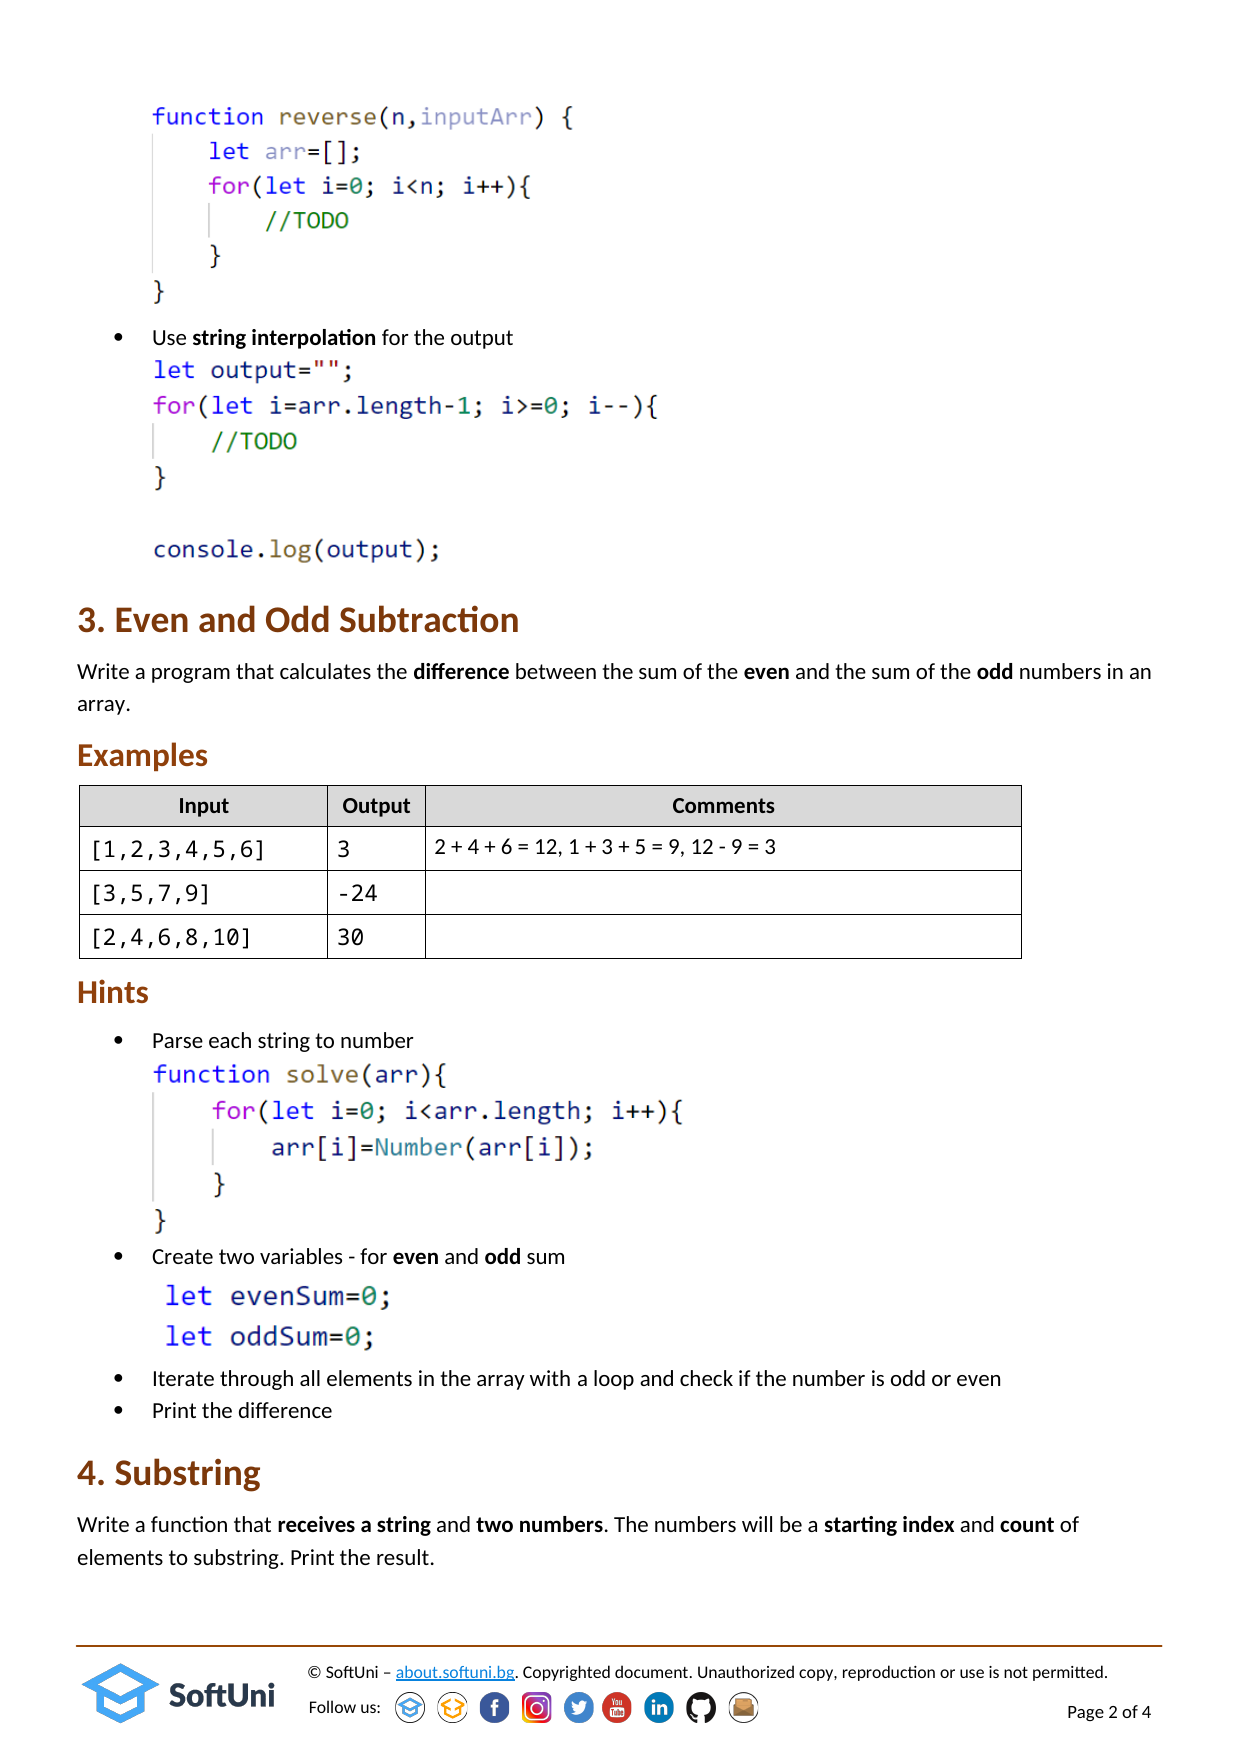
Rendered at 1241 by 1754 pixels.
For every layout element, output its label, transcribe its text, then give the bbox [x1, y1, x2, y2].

text Write a program that calculates the difference between the sum of the even and the sum of the odd numbers in an array. [77, 657, 1163, 717]
table_cell [3,5,7,9] [80, 871, 327, 914]
picture [644, 1714, 653, 1723]
table_header Comments [426, 786, 1021, 826]
table_cell [2,4,6,8,10] [80, 915, 327, 958]
picture [658, 1705, 667, 1714]
table_cell 3 [328, 827, 425, 870]
picture [151, 1058, 695, 1238]
table_cell [426, 915, 1021, 958]
list Print the difference [114, 1396, 1163, 1424]
picture [479, 1692, 510, 1723]
subtitle Hints [77, 972, 1163, 1012]
subtitle Examples [77, 734, 1163, 774]
picture [728, 1692, 759, 1723]
table_cell [426, 871, 1021, 914]
picture [75, 1658, 281, 1729]
picture [151, 1273, 440, 1360]
subtitle Even and Odd Subtraction [77, 596, 1163, 642]
picture [395, 1692, 425, 1723]
picture [437, 1692, 468, 1723]
picture [602, 1692, 632, 1723]
list Iterate through all elements in the array with a loop and check if the number is odd or even [114, 1364, 1163, 1392]
picture [522, 1692, 552, 1723]
picture [686, 1692, 716, 1723]
list Create two variables - for even and odd sum [114, 1242, 1163, 1270]
table_cell [1,2,3,4,5,6] [80, 827, 327, 870]
picture [665, 1714, 674, 1723]
table_header Output [328, 786, 425, 826]
subtitle Substring [77, 1449, 1163, 1495]
picture [151, 95, 600, 319]
table_cell 30 [328, 915, 425, 958]
picture [665, 1692, 674, 1701]
list Use string interpolation for the output [114, 323, 1163, 351]
table_header Input [80, 786, 327, 826]
list Parse each string to number [114, 1027, 1163, 1055]
text Write a function that receives a string and two numbers. The numbers will be a starting index and count of elements to substring. Print the result. [77, 1510, 1163, 1571]
table_cell -24 [328, 871, 425, 914]
picture [564, 1692, 594, 1723]
picture [151, 355, 675, 571]
table_cell 2 + 4 + 6 = 12, 1 + 3 + 5 = 9, 12 - 9 = 3 [426, 827, 1021, 870]
picture [644, 1692, 653, 1701]
